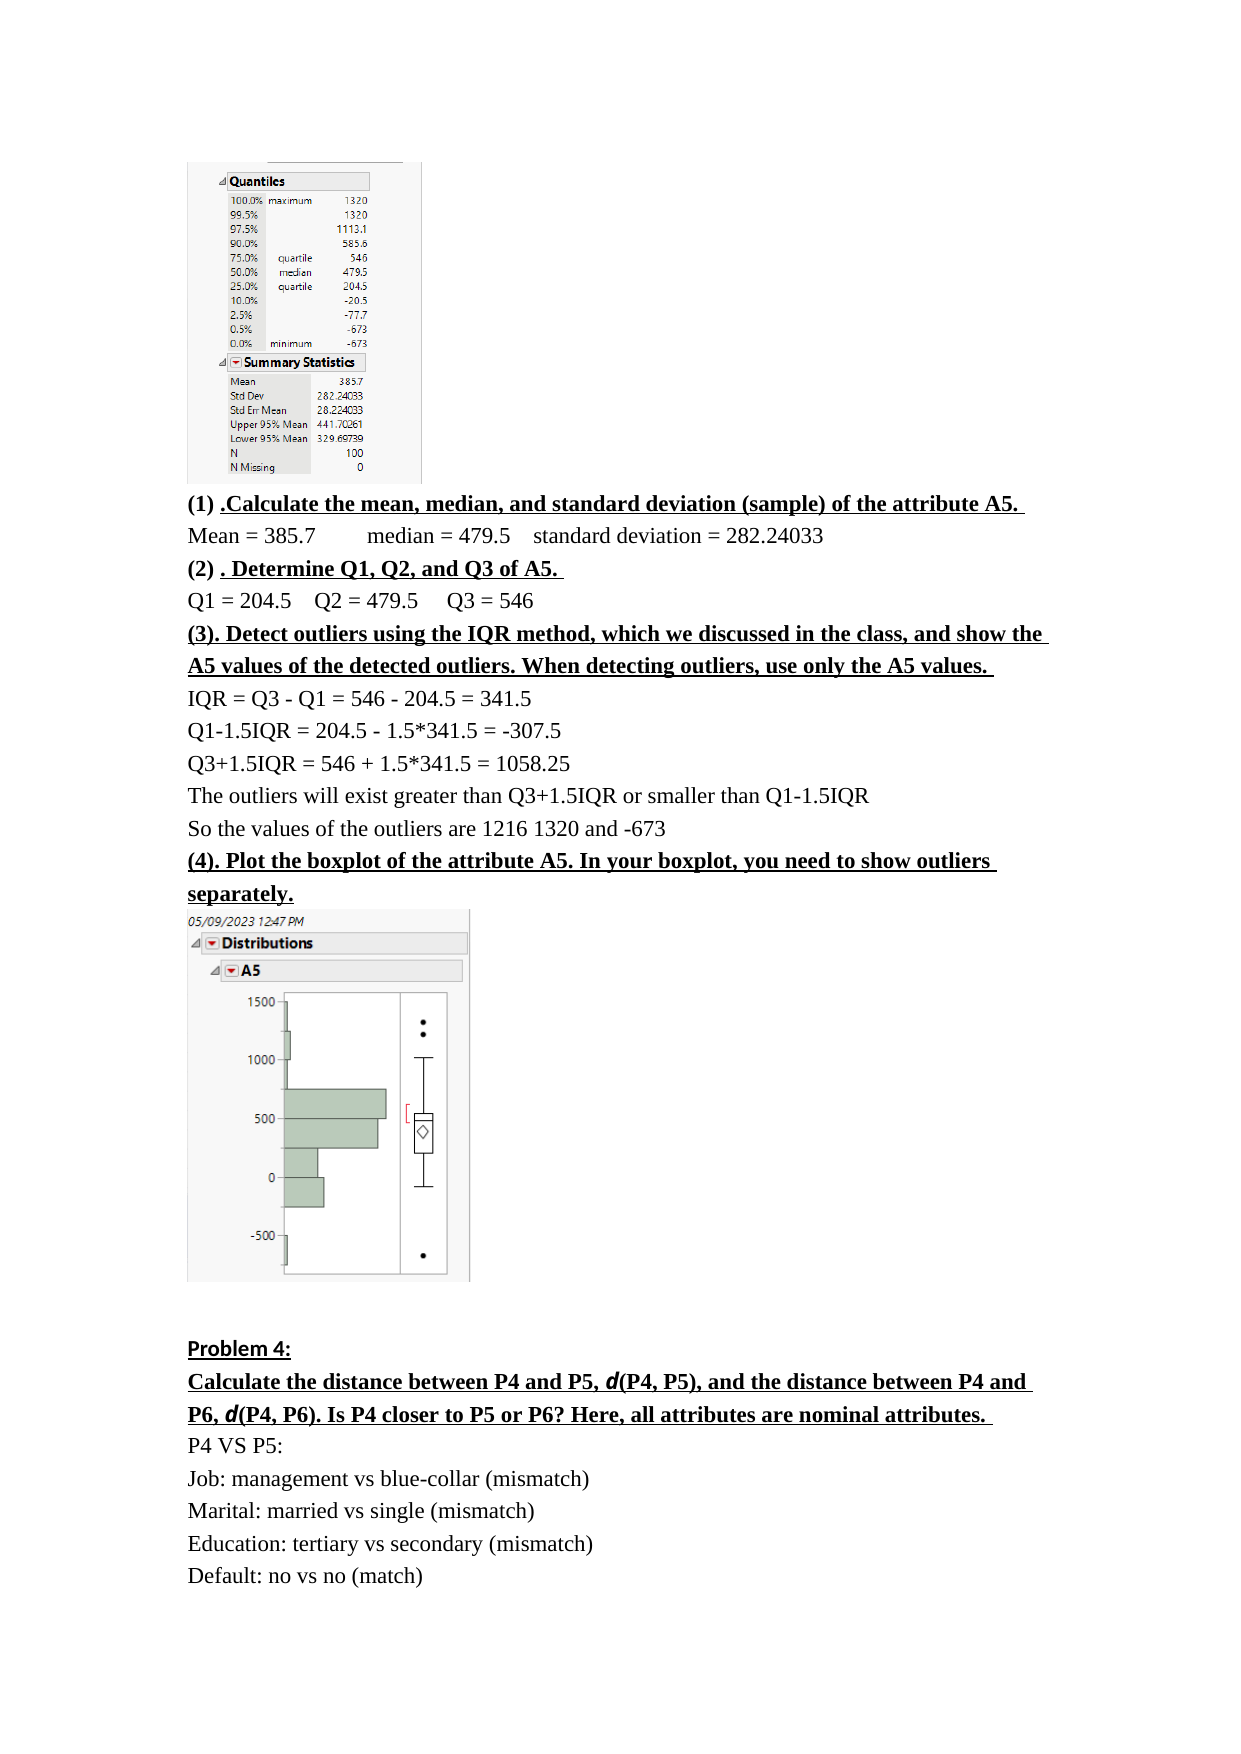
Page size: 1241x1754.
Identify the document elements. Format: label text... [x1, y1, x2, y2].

list Q1-1.5IQR = 204.5 - 1.5*341.5 = -307.5 [187, 714, 1053, 747]
list Q1 = 204.5 Q2 = 479.5 Q3 = 546 [187, 584, 1053, 617]
list IQR = Q3 - Q1 = 546 - 204.5 = 341.5 [187, 682, 1053, 714]
text Education: tertiary vs secondary (mismatch) [187, 1527, 1053, 1559]
text P4 VS P5: [187, 1429, 1053, 1462]
list . Determine Q1, Q2, and Q3 of A5. [187, 552, 1053, 584]
list Mean = 385.7 median = 479.5 standard deviation = 282.24033 [187, 519, 1053, 552]
picture [187, 162, 422, 484]
list So the values of the outliers are 1216 1320 and -673 [187, 812, 1053, 844]
text Marital: married vs single (mismatch) [187, 1494, 1053, 1527]
picture [187, 909, 471, 1282]
text Default: no vs no (match) [187, 1559, 1053, 1592]
list Q3+1.5IQR = 546 + 1.5*341.5 = 1058.25 [187, 747, 1053, 779]
list .Calculate the mean, median, and standard deviation (sample) of the attribute A5. [187, 487, 1053, 519]
text (3). Detect outliers using the IQR method, which we discussed in the class, and show the [187, 617, 1053, 649]
text Calculate the distance between P4 and P5, d(P4, P5), and the distance between P4 and P6, d(P4, P6). Is P4 closer to P5 or P6? Here, all attributes are nominal attributes. [187, 1364, 1053, 1429]
text Job: management vs blue-collar (mismatch) [187, 1462, 1053, 1494]
text A5 values of the detected outliers. When detecting outliers, use only the A5 values. [187, 649, 1053, 682]
text Problem 4: [187, 1332, 1053, 1364]
text separately. [187, 877, 1053, 909]
list The outliers will exist greater than Q3+1.5IQR or smaller than Q1-1.5IQR [187, 779, 1053, 812]
text (4). Plot the boxplot of the attribute A5. In your boxplot, you need to show outliers [187, 844, 1053, 877]
